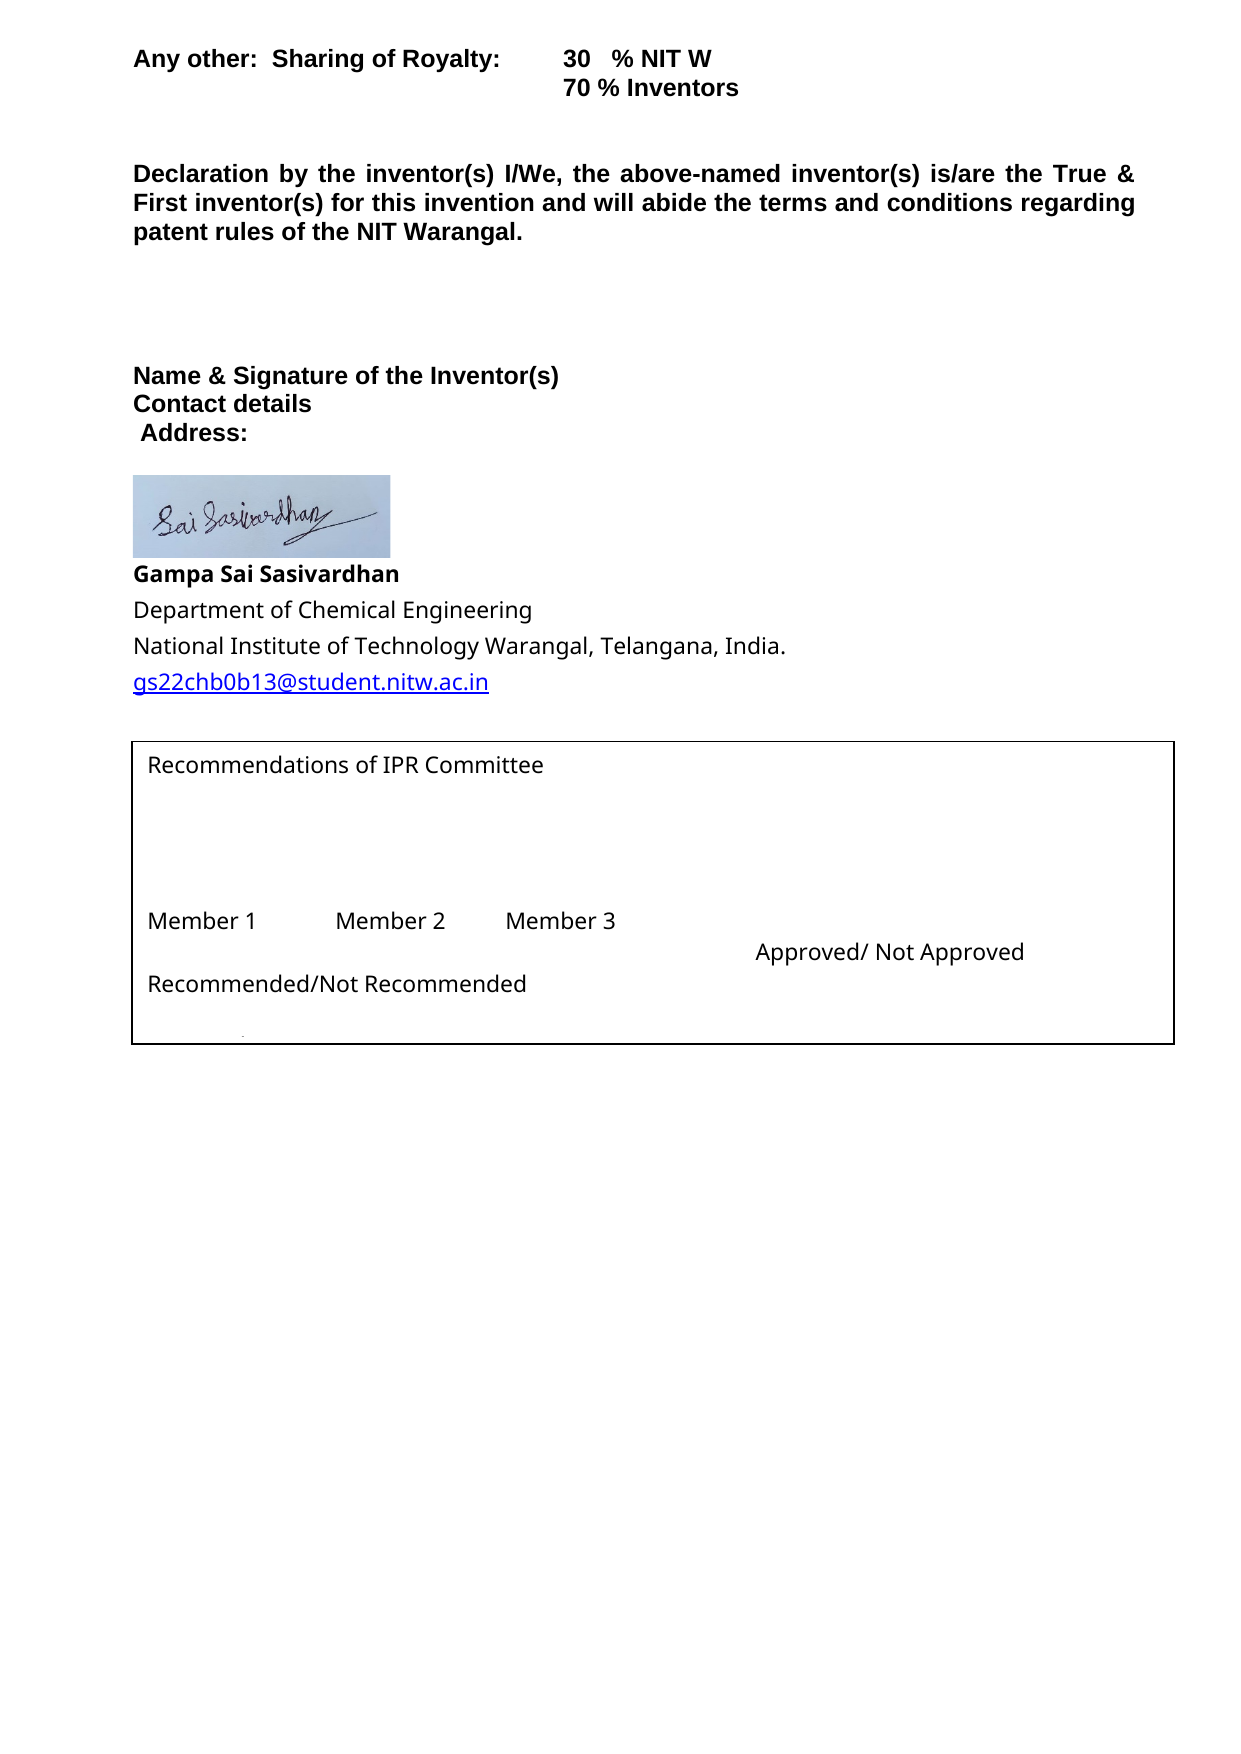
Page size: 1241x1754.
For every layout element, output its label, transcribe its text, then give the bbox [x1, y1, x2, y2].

text Name & Signature of the Inventor(s) [133, 361, 1137, 389]
text Declaration by the inventor(s) I/We, the above-named inventor(s) is/are the True & First inventor(s) for this invention and will abide the terms and conditions regarding patent rules of the NIT Warangal. [133, 159, 1137, 246]
text 70 % Inventors [133, 73, 1137, 102]
picture [132, 475, 391, 558]
text gs22chb0b13@student.nitw.ac.in [133, 666, 1137, 697]
text Any other: Sharing of Royalty: 30 % NIT W [133, 44, 1137, 73]
text Gampa Sai Sasivardhan [133, 558, 1137, 589]
text Contact details [133, 389, 1137, 418]
text Address: [133, 418, 1137, 447]
text Department of Chemical Engineering [133, 594, 1137, 625]
text National Institute of Technology Warangal, Telangana, India. [133, 630, 1137, 661]
